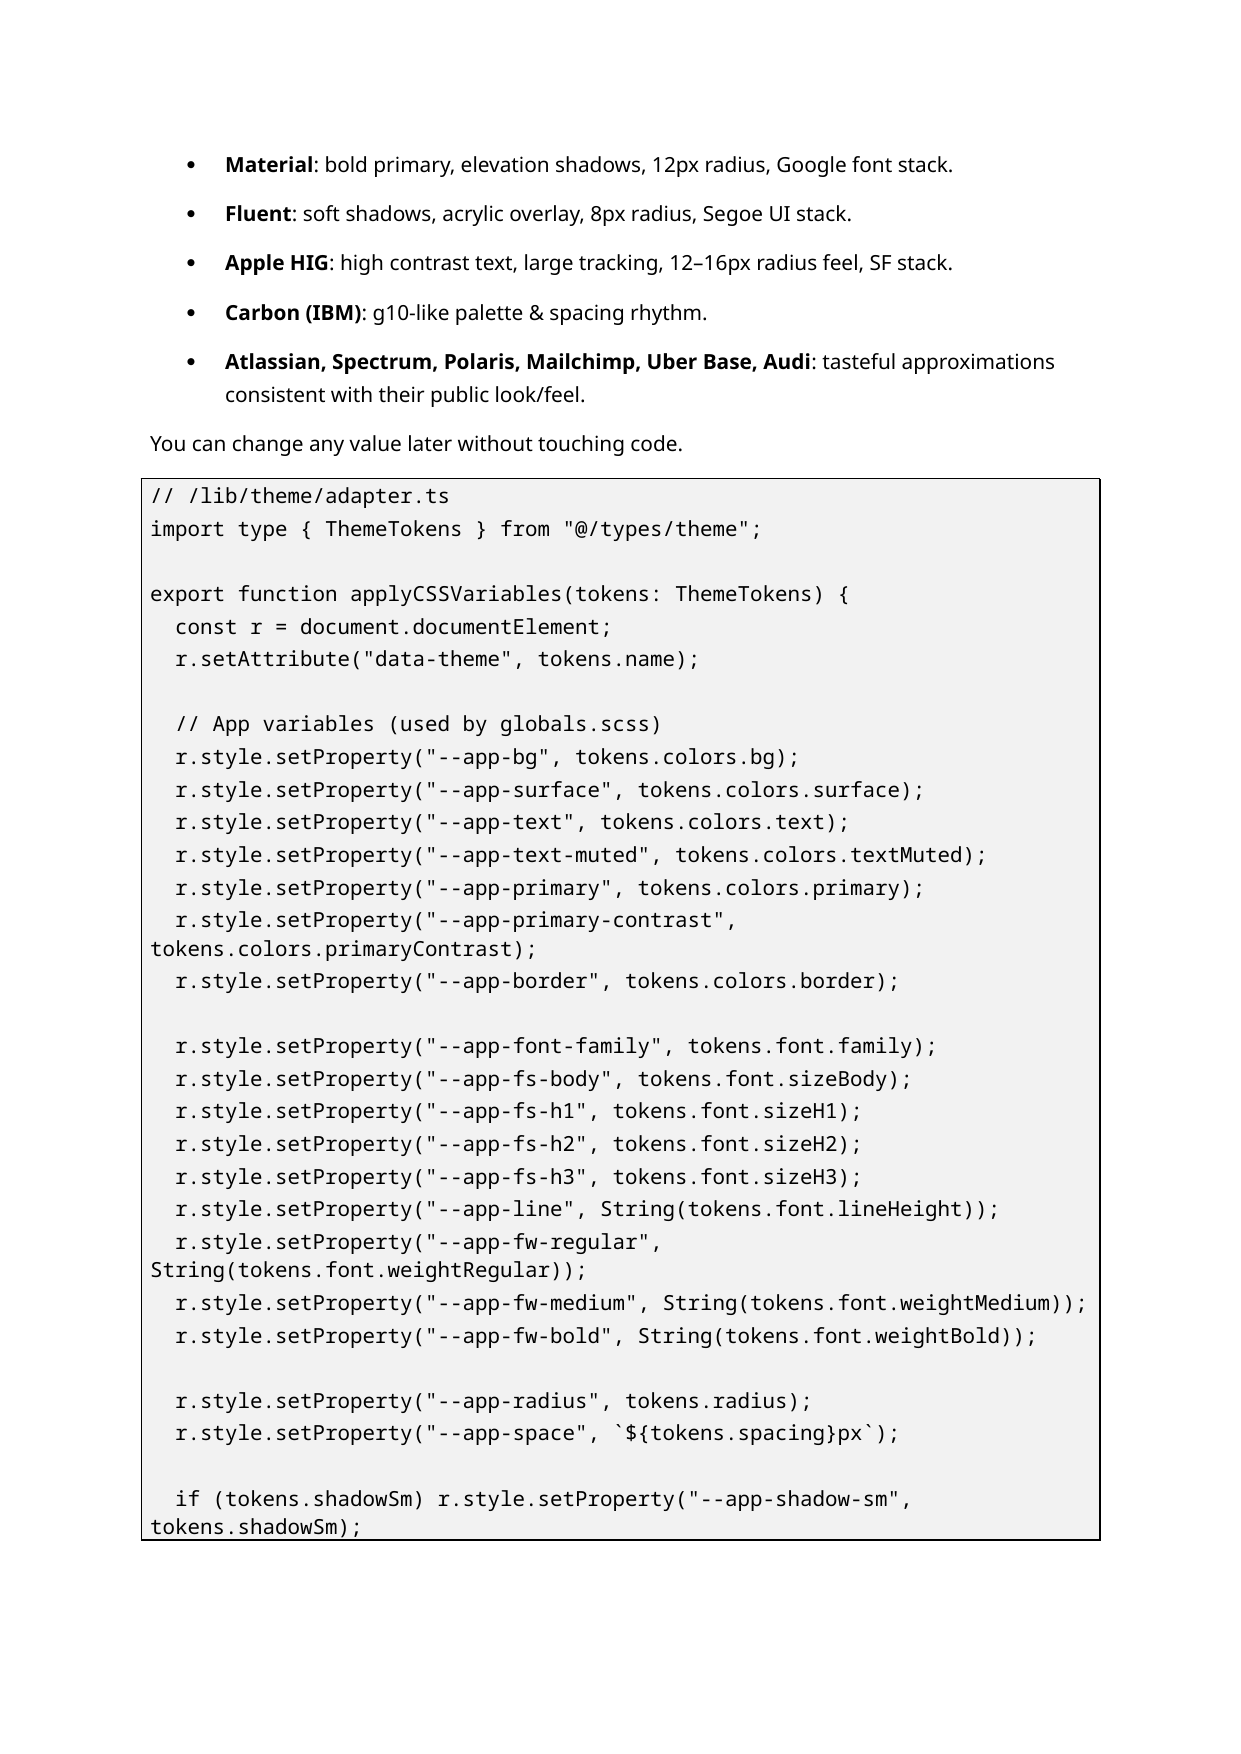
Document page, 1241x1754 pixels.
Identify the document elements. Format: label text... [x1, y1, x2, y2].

text r.style.setProperty("--app-font-family", tokens.font.family); [142, 1028, 1099, 1060]
text r.style.setProperty("--app-text", tokens.colors.text); [142, 804, 1099, 836]
text r.style.setProperty("--app-bg", tokens.colors.bg); [142, 739, 1099, 771]
list Atlassian, Spectrum, Polaris, Mailchimp, Uber Base, Audi: tasteful approximations consistent with their public look/feel. [187, 347, 1090, 408]
text r.style.setProperty("--app-fs-body", tokens.font.sizeBody); [142, 1061, 1099, 1092]
list Apple HIG: high contrast text, large tracking, 12–16px radius feel, SF stack. [187, 248, 1090, 277]
text // App variables (used by globals.scss) [142, 706, 1099, 738]
text r.style.setProperty("--app-fw-medium", String(tokens.font.weightMedium)); [142, 1285, 1099, 1317]
text r.style.setProperty("--app-surface", tokens.colors.surface); [142, 772, 1099, 803]
list Carbon (IBM): g10-like palette & spacing rhythm. [187, 298, 1090, 326]
text // /lib/theme/adapter.ts [142, 479, 1099, 510]
text r.style.setProperty("--app-border", tokens.colors.border); [142, 963, 1099, 995]
text export function applyCSSVariables(tokens: ThemeTokens) { [142, 576, 1099, 608]
text You can change any value later without touching code. [150, 429, 1090, 457]
text r.style.setProperty("--app-fs-h2", tokens.font.sizeH2); [142, 1126, 1099, 1158]
text const r = document.documentElement; [142, 609, 1099, 640]
text r.style.setProperty("--app-fw-regular", String(tokens.font.weightRegular)); [142, 1224, 1099, 1284]
text r.style.setProperty("--app-fs-h3", tokens.font.sizeH3); [142, 1159, 1099, 1190]
text r.style.setProperty("--app-fw-bold", String(tokens.font.weightBold)); [142, 1318, 1099, 1349]
text r.style.setProperty("--app-primary", tokens.colors.primary); [142, 869, 1099, 901]
text r.style.setProperty("--app-text-muted", tokens.colors.textMuted); [142, 837, 1099, 868]
text r.style.setProperty("--app-primary-contrast", tokens.colors.primaryContrast); [142, 902, 1099, 962]
text r.style.setProperty("--app-space", `${tokens.spacing}px`); [142, 1415, 1099, 1447]
text r.style.setProperty("--app-fs-h1", tokens.font.sizeH1); [142, 1093, 1099, 1125]
text import type { ThemeTokens } from "@/types/theme"; [142, 511, 1099, 542]
text r.setAttribute("data-theme", tokens.name); [142, 641, 1099, 673]
list Fluent: soft shadows, acrylic overlay, 8px radius, Segoe UI stack. [187, 199, 1090, 228]
text r.style.setProperty("--app-line", String(tokens.font.lineHeight)); [142, 1191, 1099, 1223]
text r.style.setProperty("--app-radius", tokens.radius); [142, 1383, 1099, 1414]
text if (tokens.shadowSm) r.style.setProperty("--app-shadow-sm", tokens.shadowSm); [142, 1481, 1099, 1539]
list Material: bold primary, elevation shadows, 12px radius, Google font stack. [187, 150, 1090, 178]
